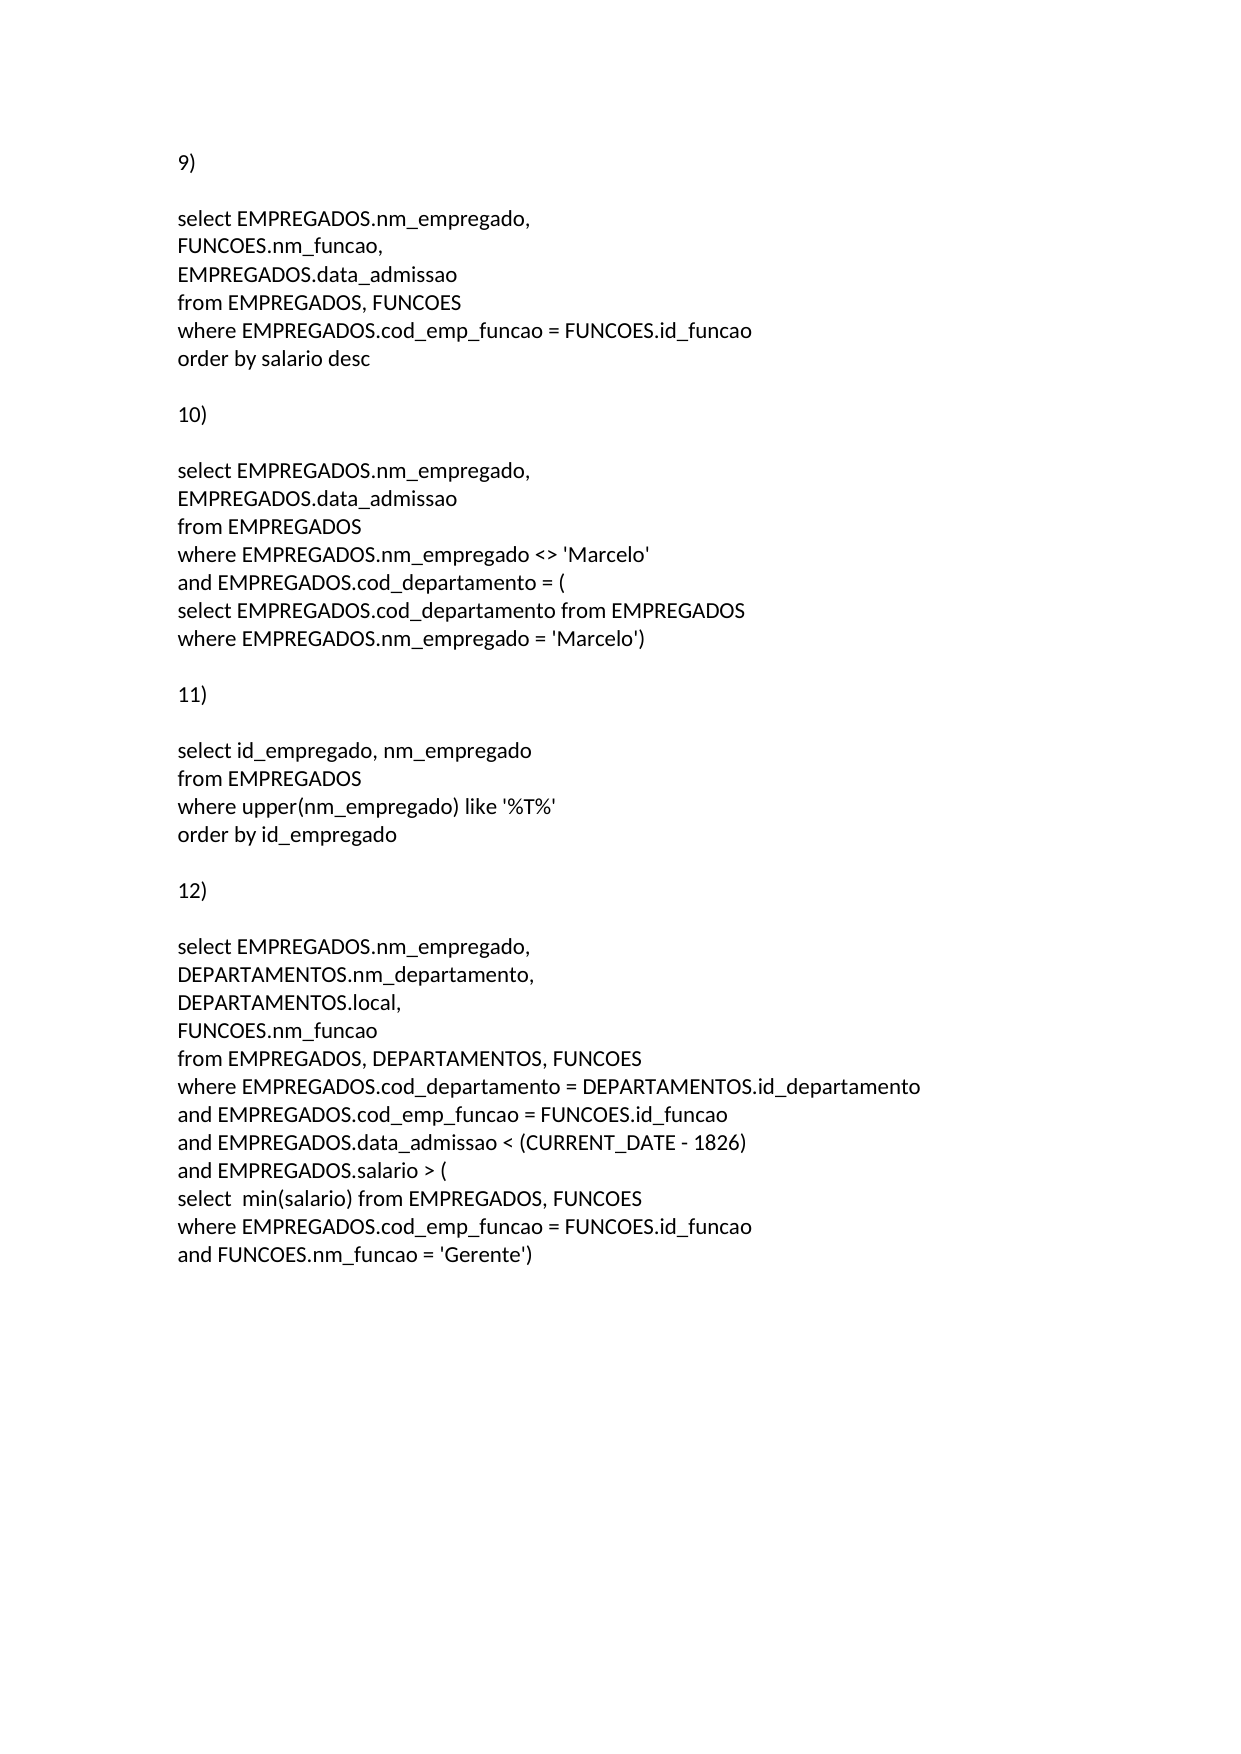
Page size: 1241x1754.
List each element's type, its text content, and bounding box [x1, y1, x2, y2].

text select EMPREGADOS.nm_empregado, [177, 204, 1063, 232]
text from EMPREGADOS, DEPARTAMENTOS, FUNCOES [177, 1044, 1063, 1072]
text order by id_empregado [177, 820, 1063, 848]
text select min(salario) from EMPREGADOS, FUNCOES [177, 1184, 1063, 1212]
text FUNCOES.nm_funcao [177, 1016, 1063, 1044]
text where EMPREGADOS.nm_empregado = 'Marcelo') [177, 624, 1063, 652]
text FUNCOES.nm_funcao, [177, 232, 1063, 260]
text and EMPREGADOS.cod_emp_funcao = FUNCOES.id_funcao [177, 1100, 1063, 1128]
text 9) [177, 148, 1063, 176]
text select EMPREGADOS.cod_departamento from EMPREGADOS [177, 596, 1063, 624]
text order by salario desc [177, 344, 1063, 372]
text where EMPREGADOS.nm_empregado <> 'Marcelo' [177, 540, 1063, 568]
text where EMPREGADOS.cod_emp_funcao = FUNCOES.id_funcao [177, 316, 1063, 344]
text and EMPREGADOS.salario > ( [177, 1156, 1063, 1184]
text where EMPREGADOS.cod_departamento = DEPARTAMENTOS.id_departamento [177, 1072, 1063, 1100]
text and EMPREGADOS.data_admissao < (CURRENT_DATE - 1826) [177, 1128, 1063, 1156]
text select EMPREGADOS.nm_empregado, [177, 932, 1063, 960]
text from EMPREGADOS [177, 764, 1063, 792]
text 11) [177, 680, 1063, 708]
text select EMPREGADOS.nm_empregado, [177, 456, 1063, 484]
text DEPARTAMENTOS.nm_departamento, [177, 960, 1063, 988]
text and FUNCOES.nm_funcao = 'Gerente') [177, 1240, 1063, 1268]
text select id_empregado, nm_empregado [177, 736, 1063, 764]
text where upper(nm_empregado) like '%T%' [177, 792, 1063, 820]
text EMPREGADOS.data_admissao [177, 260, 1063, 288]
text EMPREGADOS.data_admissao [177, 484, 1063, 512]
text from EMPREGADOS [177, 512, 1063, 540]
text and EMPREGADOS.cod_departamento = ( [177, 568, 1063, 596]
text 10) [177, 400, 1063, 428]
text DEPARTAMENTOS.local, [177, 988, 1063, 1016]
text 12) [177, 876, 1063, 904]
text where EMPREGADOS.cod_emp_funcao = FUNCOES.id_funcao [177, 1212, 1063, 1240]
text from EMPREGADOS, FUNCOES [177, 288, 1063, 316]
